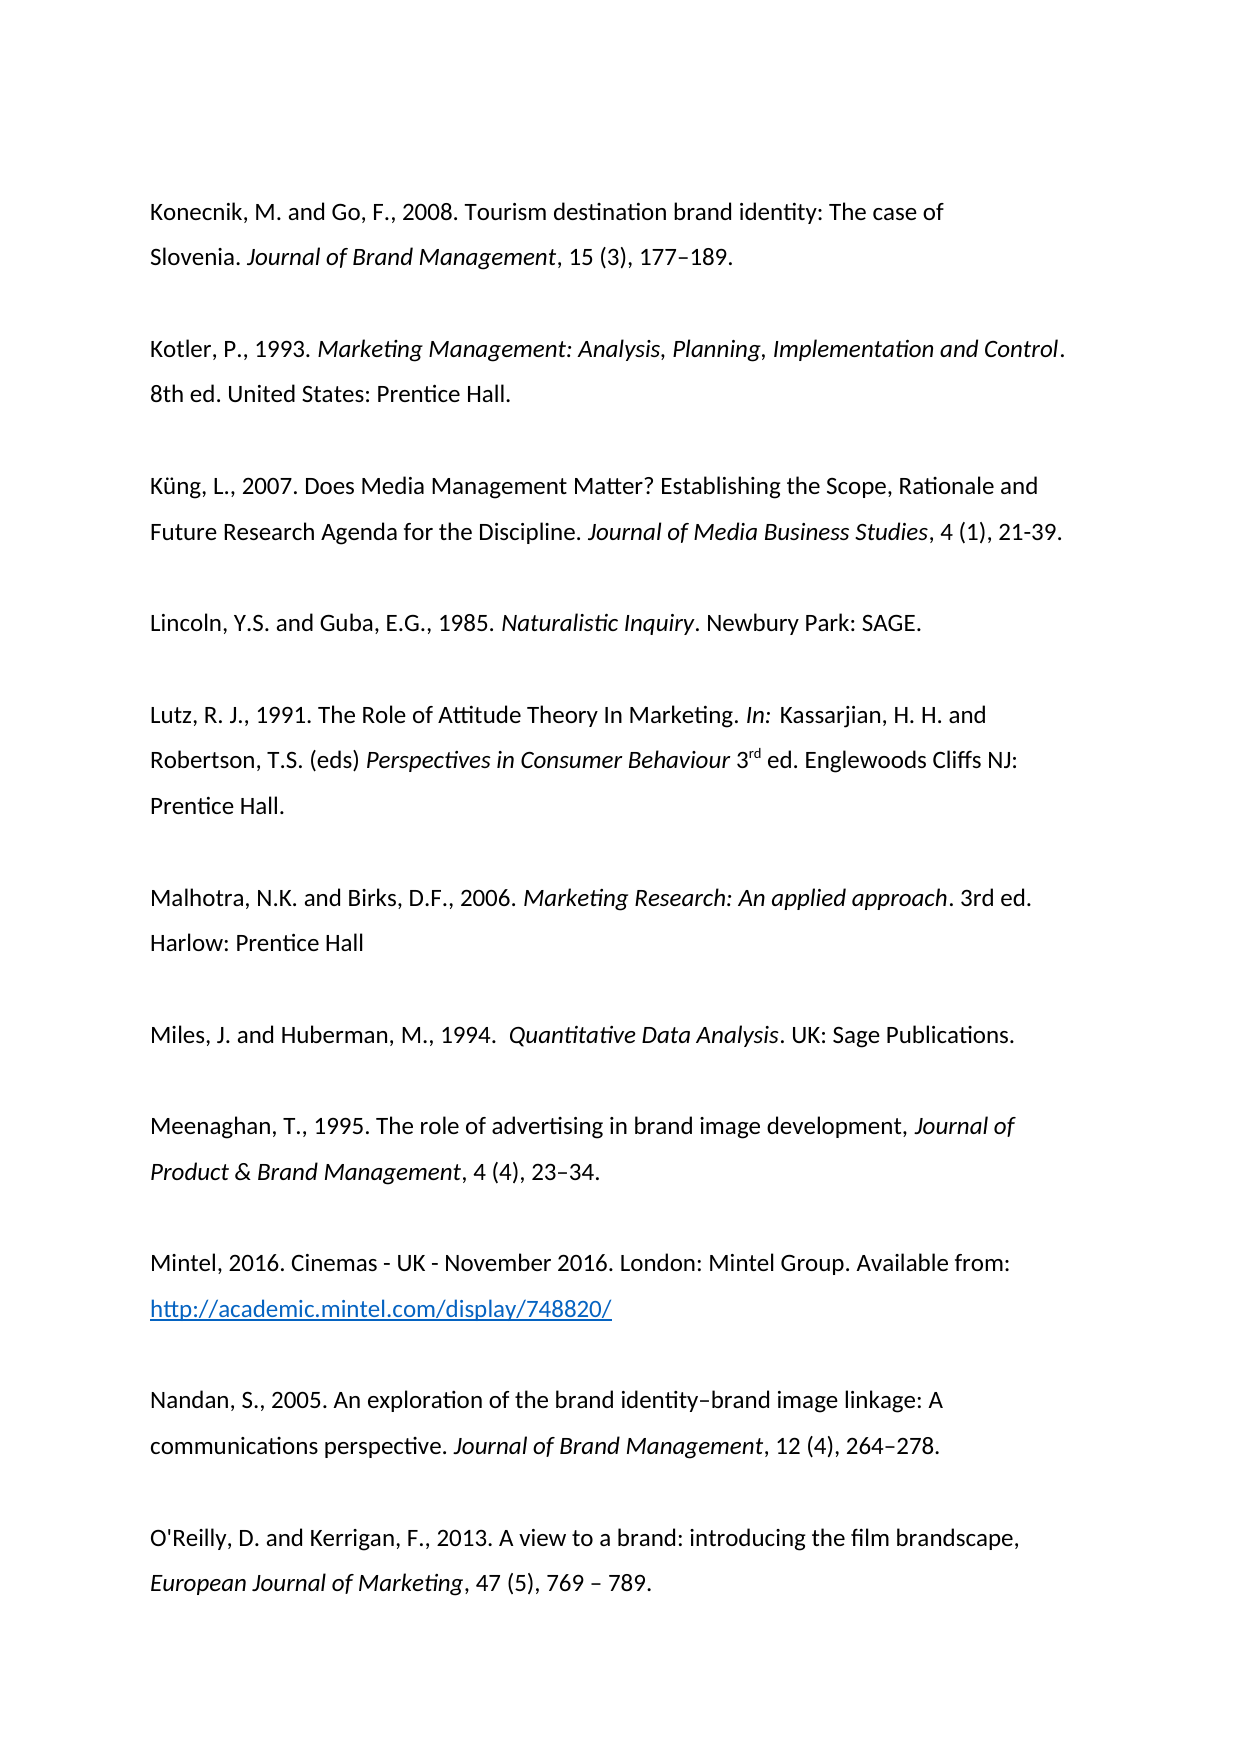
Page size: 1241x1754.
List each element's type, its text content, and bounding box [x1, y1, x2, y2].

text Konecnik, M. and Go, F., 2008. Tourism destination brand identity: The case of Slovenia. Journal of Brand Management, 15 (3), 177–189. [150, 196, 1090, 272]
text Nandan, S., 2005. An exploration of the brand identity–brand image linkage: A communications perspective. Journal of Brand Management, 12 (4), 264–278. [150, 1385, 1090, 1461]
text Küng, L., 2007. Does Media Management Matter? Establishing the Scope, Rationale and Future Research Agenda for the Discipline. Journal of Media Business Studies, 4 (1), 21-39. [150, 470, 1090, 546]
text Lutz, R. J., 1991. The Role of Attitude Theory In Marketing. In: Kassarjian, H. H. and Robertson, T.S. (eds) Perspectives in Consumer Behaviour 3rd ed. Englewoods Cliffs NJ: Prentice Hall. [150, 699, 1090, 821]
text O'Reilly, D. and Kerrigan, F., 2013. A view to a brand: introducing the film brandscape, European Journal of Marketing, 47 (5), 769 – 789. [150, 1522, 1090, 1598]
text Malhotra, N.K. and Birks, D.F., 2006. Marketing Research: An applied approach. 3rd ed. Harlow: Prentice Hall [150, 882, 1090, 958]
text Mintel, 2016. Cinemas - UK - November 2016. London: Mintel Group. Available from: http://academic.mintel.com/display/748820/ [150, 1247, 1090, 1324]
text Meenaghan, T., 1995. The role of advertising in brand image development, Journal of Product & Brand Management, 4 (4), 23–34. [150, 1110, 1090, 1187]
text Lincoln, Y.S. and Guba, E.G., 1985. Naturalistic Inquiry. Newbury Park: SAGE. [150, 607, 1090, 638]
text Kotler, P., 1993. Marketing Management: Analysis, Planning, Implementation and Control. 8th ed. United States: Prentice Hall. [150, 333, 1090, 409]
text Miles, J. and Huberman, M., 1994. Quantitative Data Analysis. UK: Sage Publications. [150, 1019, 1090, 1049]
